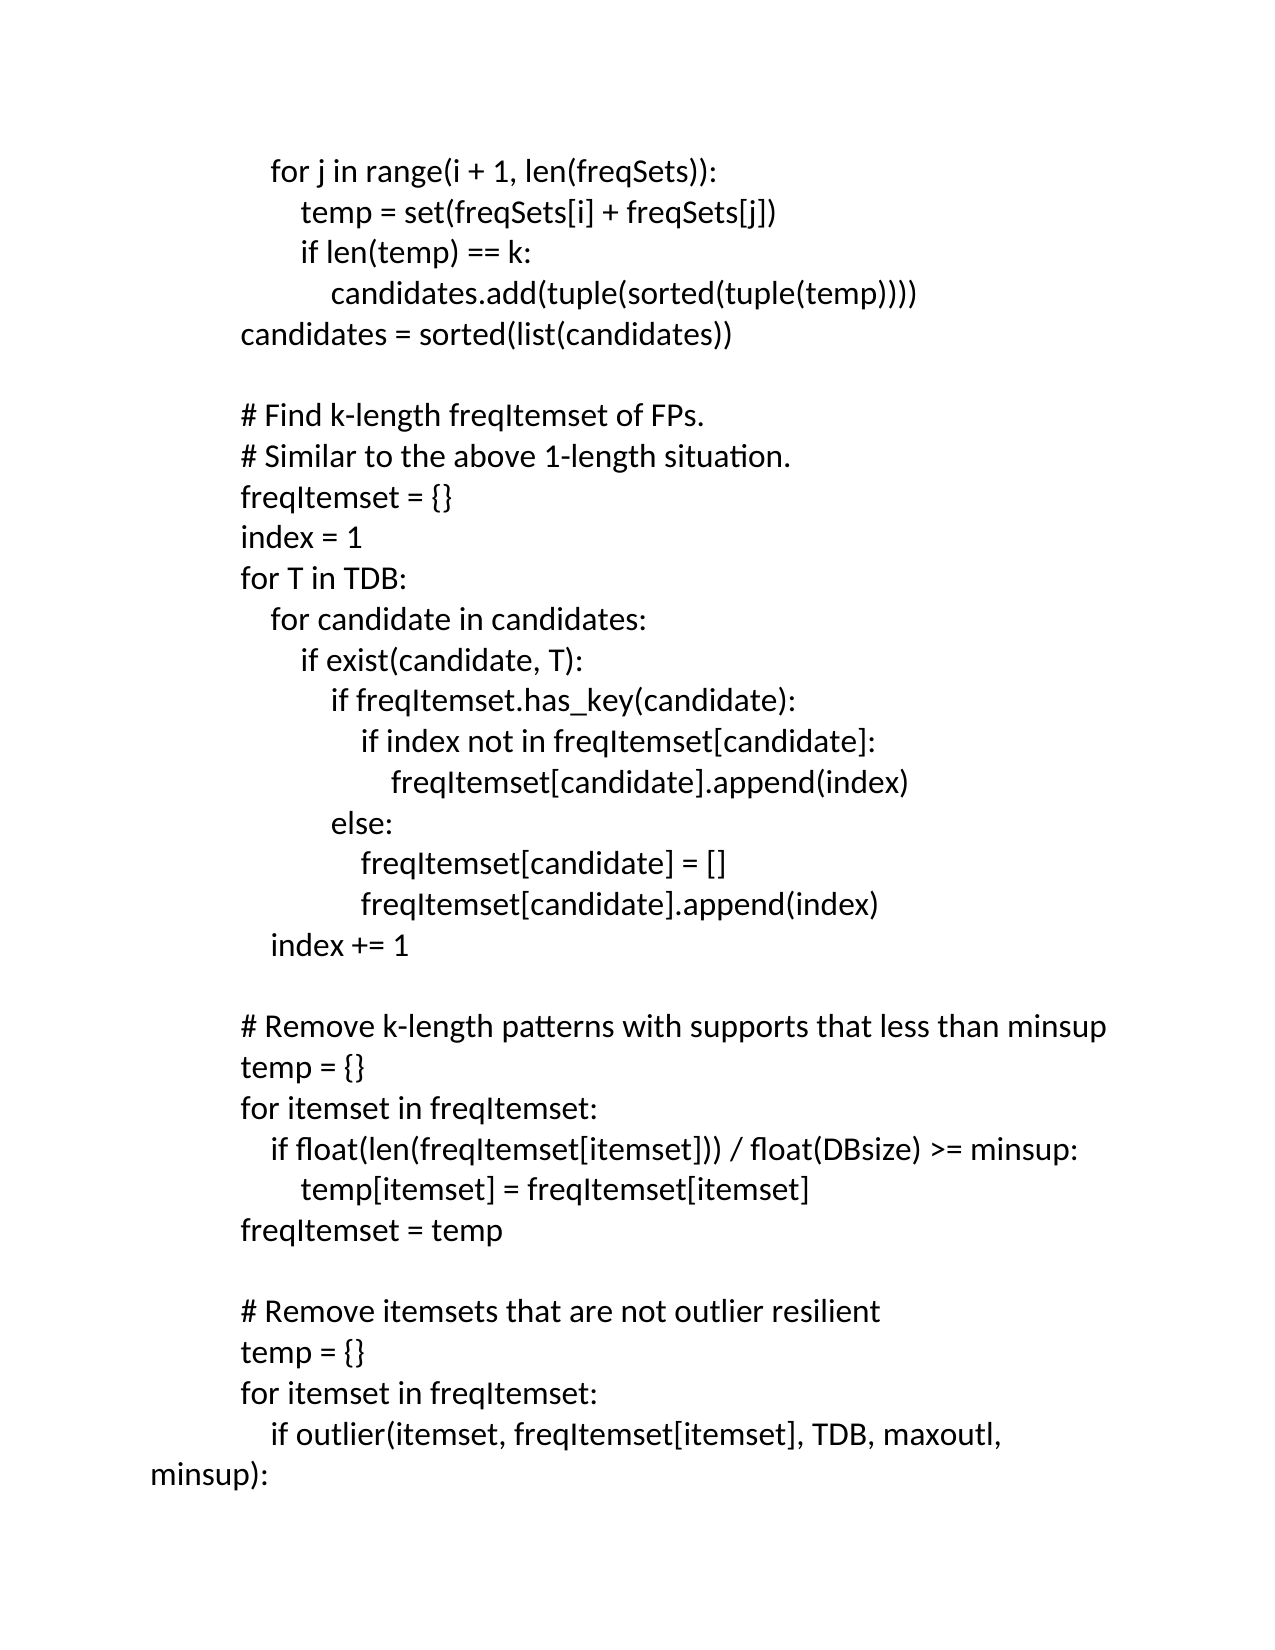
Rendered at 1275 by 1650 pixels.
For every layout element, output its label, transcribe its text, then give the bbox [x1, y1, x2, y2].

text if outlier(itemset, freqItemset[itemset], TDB, maxoutl, minsup): [150, 1413, 1125, 1494]
text if freqItemset.has_key(candidate): [150, 679, 1125, 720]
text # Similar to the above 1-length situation. [150, 435, 1125, 476]
text if index not in freqItemset[candidate]: [150, 720, 1125, 761]
text # Remove itemsets that are not outlier resilient [150, 1290, 1125, 1331]
text if float(len(freqItemset[itemset])) / float(DBsize) >= minsup: [150, 1127, 1125, 1168]
text temp = {} [150, 1331, 1125, 1372]
text for j in range(i + 1, len(freqSets)): [150, 150, 1125, 191]
text freqItemset[candidate] = [] [150, 842, 1125, 883]
text index = 1 [150, 517, 1125, 557]
text for candidate in candidates: [150, 598, 1125, 639]
text temp[itemset] = freqItemset[itemset] [150, 1168, 1125, 1209]
text if exist(candidate, T): [150, 639, 1125, 679]
text freqItemset[candidate].append(index) [150, 883, 1125, 924]
text # Remove k-length patterns with supports that less than minsup [150, 1005, 1125, 1046]
text index += 1 [150, 924, 1125, 964]
text if len(temp) == k: [150, 231, 1125, 272]
text for itemset in freqItemset: [150, 1087, 1125, 1127]
text temp = {} [150, 1046, 1125, 1087]
text # Find k-length freqItemset of FPs. [150, 394, 1125, 435]
text for T in TDB: [150, 557, 1125, 598]
text freqItemset[candidate].append(index) [150, 761, 1125, 802]
text else: [150, 802, 1125, 842]
text freqItemset = temp [150, 1209, 1125, 1250]
text for itemset in freqItemset: [150, 1372, 1125, 1413]
text freqItemset = {} [150, 476, 1125, 517]
text candidates.add(tuple(sorted(tuple(temp)))) [150, 272, 1125, 313]
text temp = set(freqSets[i] + freqSets[j]) [150, 191, 1125, 231]
text candidates = sorted(list(candidates)) [150, 313, 1125, 354]
